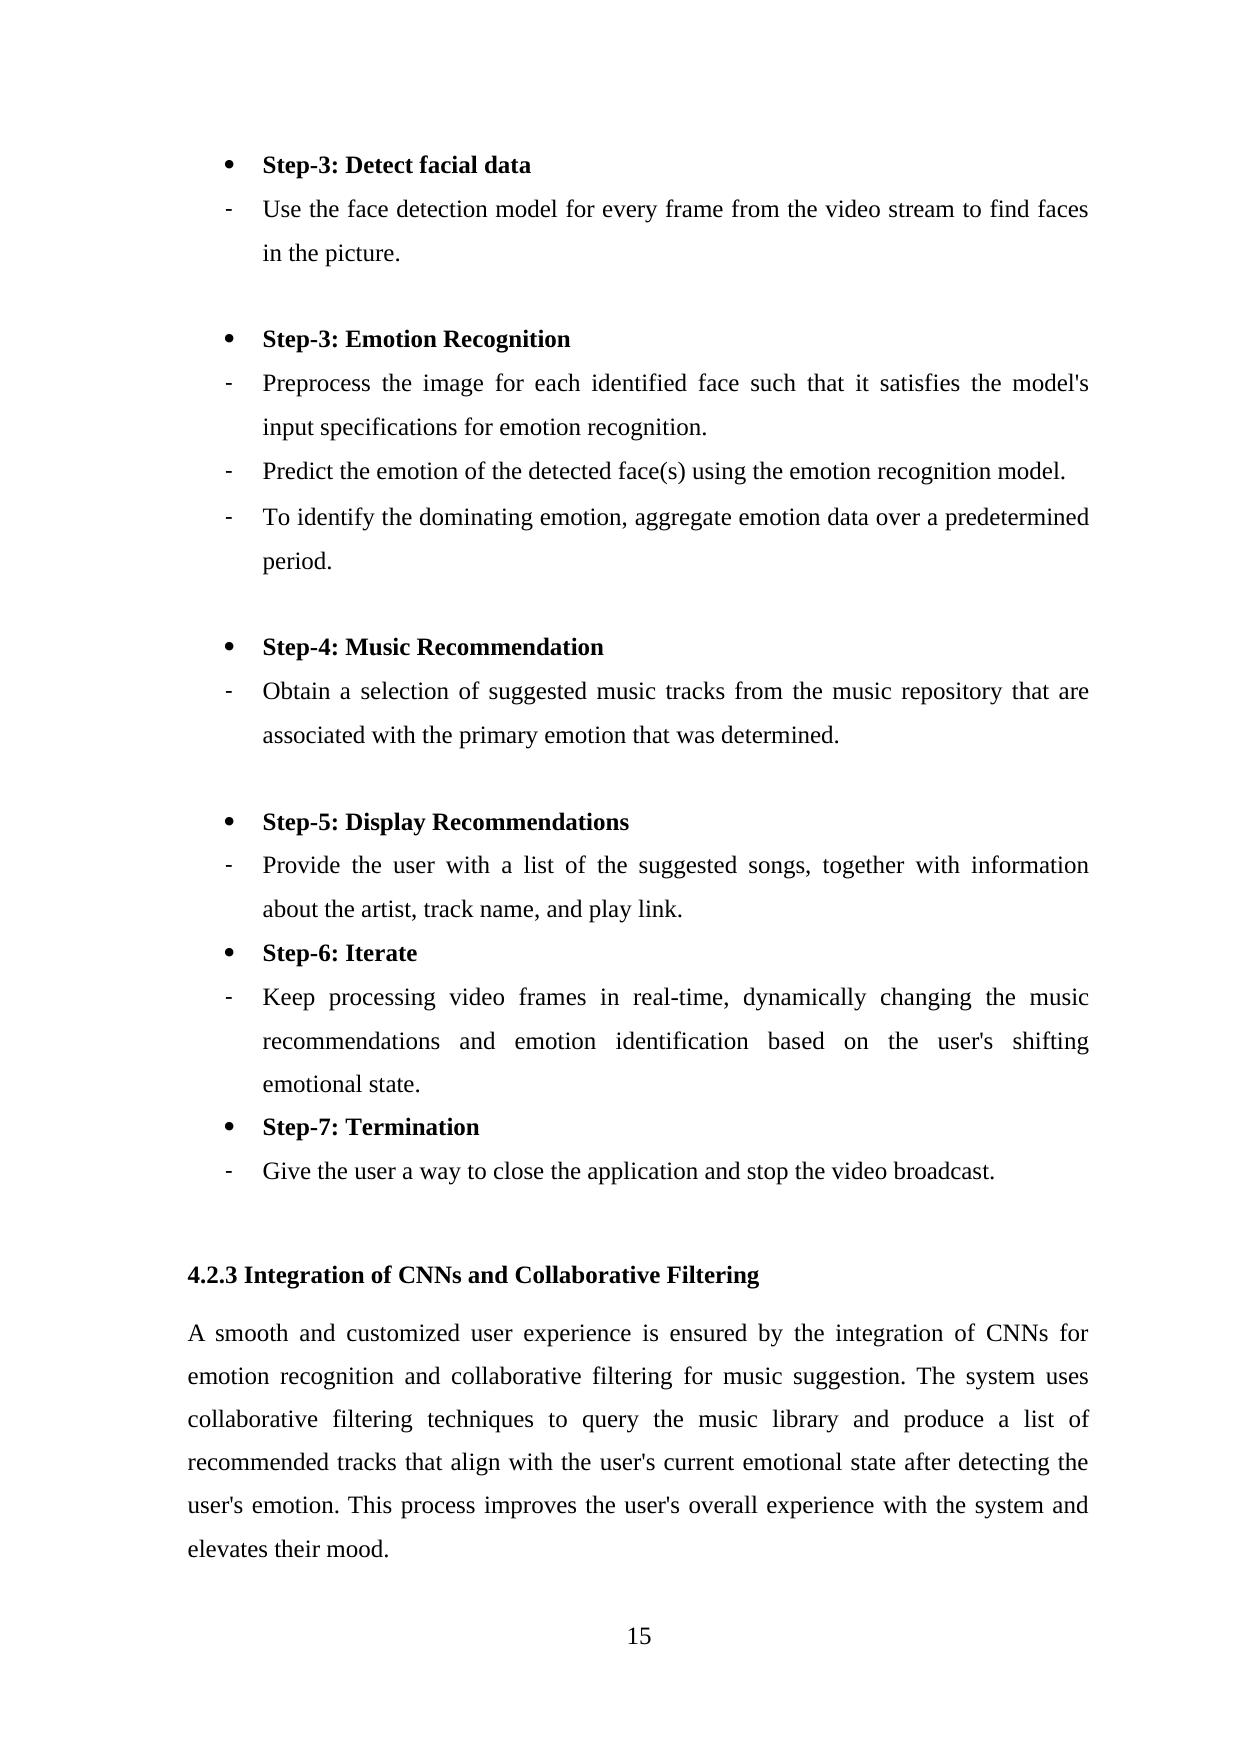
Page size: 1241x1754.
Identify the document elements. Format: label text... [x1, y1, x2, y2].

list Predict the emotion of the detected face(s) using the emotion recognition model. [225, 455, 1090, 486]
list Use the face detection model for every frame from the video stream to find faces in the picture. [225, 193, 1090, 267]
list To identify the dominating emotion, aggregate emotion data over a predetermined period. [225, 501, 1090, 575]
list Step-5: Display Recommendations [225, 807, 1090, 835]
list Provide the user with a list of the suggested songs, together with information about the artist, track name, and play link. [225, 850, 1090, 923]
list Obtain a selection of suggested music tracks from the music repository that are associated with the primary emotion that was determined. [225, 675, 1090, 749]
subtitle 4.2.3 Integration of CNNs and Collaborative Filtering [187, 1261, 1090, 1289]
list Preprocess the image for each identified face such that it satisfies the model's input specifications for emotion recognition. [225, 367, 1090, 441]
list Step-7: Termination [225, 1112, 1090, 1141]
list Step-4: Music Recommendation [225, 632, 1090, 661]
list Keep processing video frames in real-time, dynamically changing the music recommendations and emotion identification based on the user's shifting emotional state. [225, 981, 1090, 1098]
list Step-6: Iterate [225, 938, 1090, 966]
list Give the user a way to close the application and stop the video broadcast. [225, 1155, 1090, 1186]
list Step-3: Emotion Recognition [225, 324, 1090, 353]
list Step-3: Detect facial data [225, 150, 1090, 179]
text A smooth and customized user experience is ensured by the integration of CNNs for emotion recognition and collaborative filtering for music suggestion. The system uses collaborative filtering techniques to query the music library and produce a list of recommended tracks that align with the user's current emotional state after detecting the user's emotion. This process improves the user's overall experience with the system and elevates their mood. [187, 1318, 1090, 1562]
